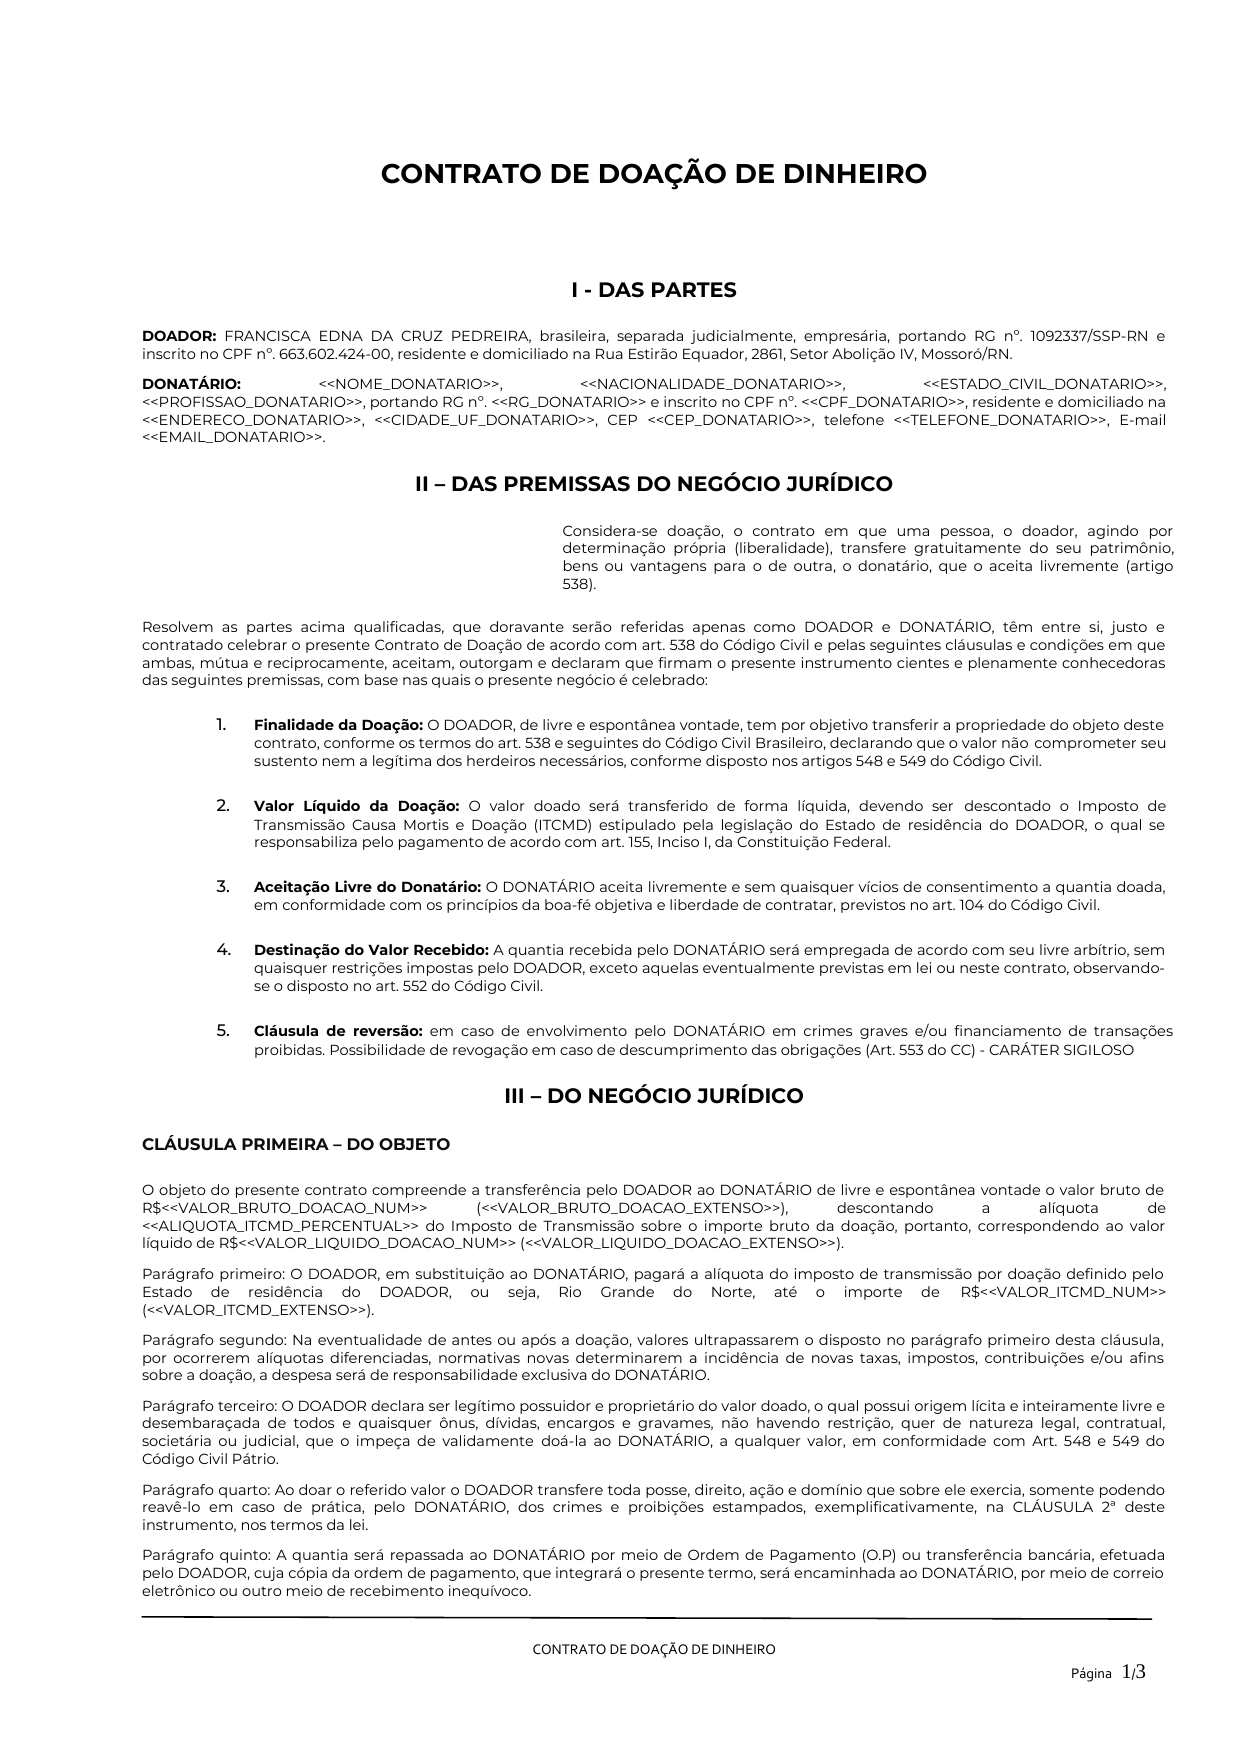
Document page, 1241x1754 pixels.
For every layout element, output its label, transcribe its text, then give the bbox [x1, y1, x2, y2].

text O objeto do presente contrato compreende a transferência pelo DOADOR ao DONATÁRIO de livre e espontânea vontade o valor bruto de R$<<VALOR_BRUTO_DOACAO_NUM>> (<<VALOR_BRUTO_DOACAO_EXTENSO>>), descontando a alíquota de <<ALIQUOTA_ITCMD_PERCENTUAL>> do Imposto de Transmissão sobre o importe bruto da doação, portanto, correspondendo ao valor líquido de R$<<VALOR_LIQUIDO_DOACAO_NUM>> (<<VALOR_LIQUIDO_DOACAO_EXTENSO>>). [142, 1181, 1166, 1253]
text Resolvem as partes acima qualificadas, que doravante serão referidas apenas como DOADOR e DONATÁRIO, têm entre si, justo e contratado celebrar o presente Contrato de Doação de acordo com art. 538 do Código Civil e pelas seguintes cláusulas e condições em que ambas, mútua e reciprocamente, aceitam, outorgam e declaram que firmam o presente instrumento cientes e plenamente conhecedoras das seguintes premissas, com base nas quais o presente negócio é celebrado: [142, 618, 1166, 689]
list Finalidade da Doação: O DOADOR, de livre e espontânea vontade, tem por objetivo transferir a propriedade do objeto deste contrato, conforme os termos do art. 538 e seguintes do Código Civil Brasileiro, declarando que o valor não comprometer seu sustento nem a legítima dos herdeiros necessários, conforme disposto nos artigos 548 e 549 do Código Civil. [216, 714, 1166, 770]
list Destinação do Valor Recebido: A quantia recebida pelo DONATÁRIO será empregada de acordo com seu livre arbítrio, sem quaisquer restrições impostas pelo DOADOR, exceto aquelas eventualmente previstas em lei ou neste contrato, observando-se o disposto no art. 552 do Código Civil. [216, 939, 1166, 995]
text Parágrafo terceiro: O DOADOR declara ser legítimo possuidor e proprietário do valor doado, o qual possui origem lícita e inteiramente livre e desembaraçada de todos e quaisquer ônus, dívidas, encargos e gravames, não havendo restrição, quer de natureza legal, contratual, societária ou judicial, que o impeça de validamente doá-la ao DONATÁRIO, a qualquer valor, em conformidade com Art. 548 e 549 do Código Civil Pátrio. [142, 1397, 1166, 1468]
text Considera-se doação, o contrato em que uma pessoa, o doador, agindo por determinação própria (liberalidade), transfere gratuitamente do seu patrimônio, bens ou vantagens para o de outra, o donatário, que o aceita livremente (artigo 538). [562, 522, 1175, 593]
list Valor Líquido da Doação: O valor doado será transferido de forma líquida, devendo ser descontado o Imposto de Transmissão Causa Mortis e Doação (ITCMD) estipulado pela legislação do Estado de residência do DOADOR, o qual se responsabiliza pelo pagamento de acordo com art. 155, Inciso I, da Constituição Federal. [216, 795, 1166, 851]
text Parágrafo segundo: Na eventualidade de antes ou após a doação, valores ultrapassarem o disposto no parágrafo primeiro desta cláusula, por ocorrerem alíquotas diferenciadas, normativas novas determinarem a incidência de novas taxas, impostos, contribuições e/ou afins sobre a doação, a despesa será de responsabilidade exclusiva do DONATÁRIO. [142, 1331, 1166, 1384]
text DOADOR: FRANCISCA EDNA DA CRUZ PEDREIRA, brasileira, separada judicialmente, empresária, portando RG nº. 1092337/SSP-RN e inscrito no CPF nº. 663.602.424-00, residente e domiciliado na Rua Estirão Equador, 2861, Setor Abolição IV, Mossoró/RN. [142, 327, 1166, 363]
text I - DAS PARTES [142, 277, 1166, 302]
text Parágrafo quarto: Ao doar o referido valor o DOADOR transfere toda posse, direito, ação e domínio que sobre ele exercia, somente podendo reavê-lo em caso de prática, pelo DONATÁRIO, dos crimes e proibições estampados, exemplificativamente, na CLÁUSULA 2ª deste instrumento, nos termos da lei. [142, 1481, 1166, 1534]
text III – DO NEGÓCIO JURÍDICO [142, 1083, 1166, 1109]
list Aceitação Livre do Donatário: O DONATÁRIO aceita livremente e sem quaisquer vícios de consentimento a quantia doada, em conformidade com os princípios da boa-fé objetiva e liberdade de contratar, previstos no art. 104 do Código Civil. [216, 876, 1166, 914]
text CLÁUSULA PRIMEIRA – DO OBJETO [142, 1134, 1166, 1156]
text II – DAS PREMISSAS DO NEGÓCIO JURÍDICO [142, 472, 1166, 497]
text Parágrafo primeiro: O DOADOR, em substituição ao DONATÁRIO, pagará a alíquota do imposto de transmissão por doação definido pelo Estado de residência do DOADOR, ou seja, Rio Grande do Norte, até o importe de R$<<VALOR_ITCMD_NUM>> (<<VALOR_ITCMD_EXTENSO>>). [142, 1265, 1166, 1318]
text Parágrafo quinto: A quantia será repassada ao DONATÁRIO por meio de Ordem de Pagamento (O.P) ou transferência bancária, efetuada pelo DOADOR, cuja cópia da ordem de pagamento, que integrará o presente termo, será encaminhada ao DONATÁRIO, por meio de correio eletrônico ou outro meio de recebimento inequívoco. [142, 1547, 1166, 1600]
text DONATÁRIO: <<NOME_DONATARIO>>, <<NACIONALIDADE_DONATARIO>>, <<ESTADO_CIVIL_DONATARIO>>, <<PROFISSAO_DONATARIO>>, portando RG nº. <<RG_DONATARIO>> e inscrito no CPF nº. <<CPF_DONATARIO>>, residente e domiciliado na <<ENDERECO_DONATARIO>>, <<CIDADE_UF_DONATARIO>>, CEP <<CEP_DONATARIO>>, telefone <<TELEFONE_DONATARIO>>, E-mail <<EMAIL_DONATARIO>>. [142, 375, 1166, 447]
list Cláusula de reversão: em caso de envolvimento pelo DONATÁRIO em crimes graves e/ou financiamento de transações proibidas. Possibilidade de revogação em caso de descumprimento das obrigações (Art. 553 do CC) - CARÁTER SIGILOSO [216, 1020, 1175, 1058]
text CONTRATO DE DOAÇÃO DE DINHEIRO [142, 157, 1166, 190]
